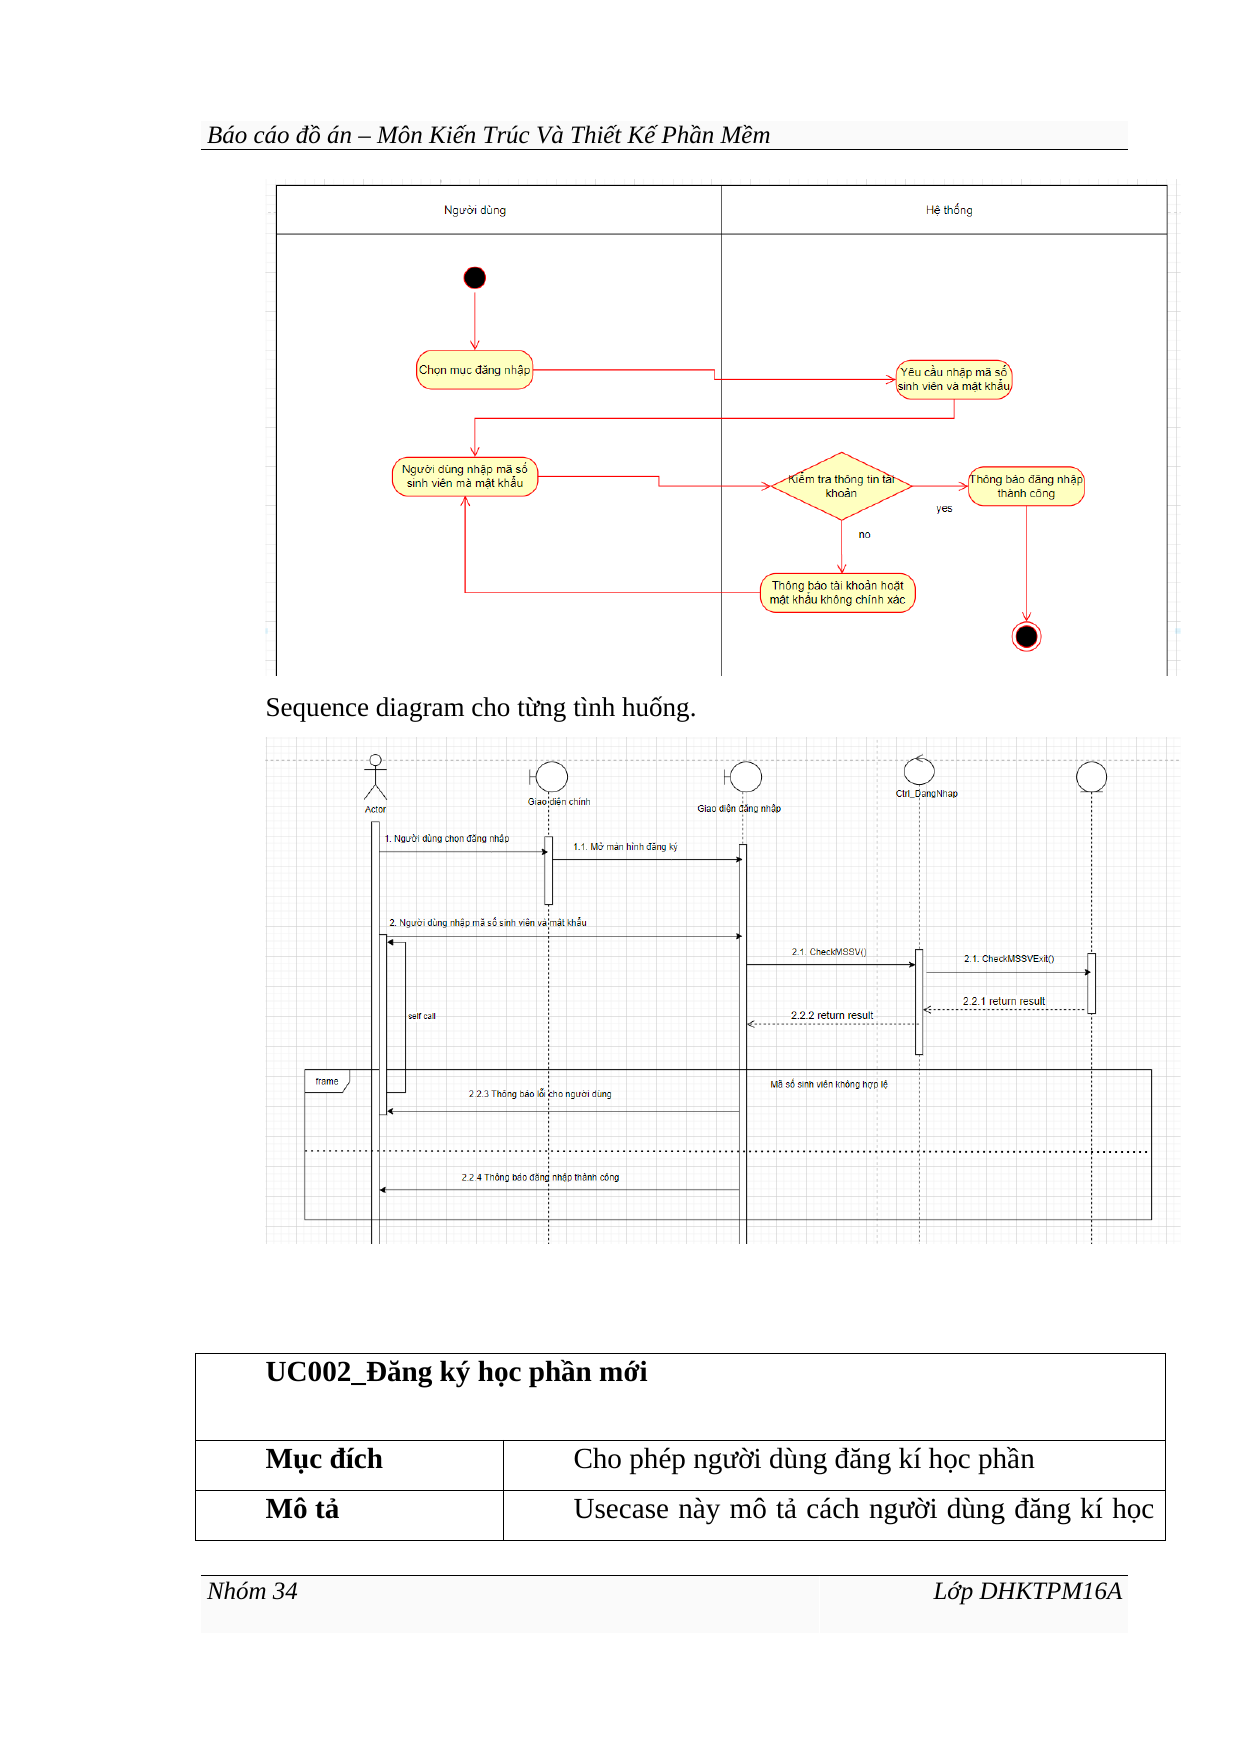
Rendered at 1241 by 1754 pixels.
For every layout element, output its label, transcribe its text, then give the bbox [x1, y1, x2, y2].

table_header UC002_Đăng ký học phần mới [196, 1354, 1165, 1440]
table_cell Mô tả [196, 1491, 503, 1540]
table_cell Cho phép người dùng đăng kí học phần [504, 1441, 1165, 1490]
picture [265, 179, 1181, 676]
picture [265, 737, 1181, 1244]
text Sequence diagram cho từng tình huống. [207, 691, 1122, 722]
table_cell Mục đích [196, 1441, 503, 1490]
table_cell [504, 1491, 1165, 1540]
